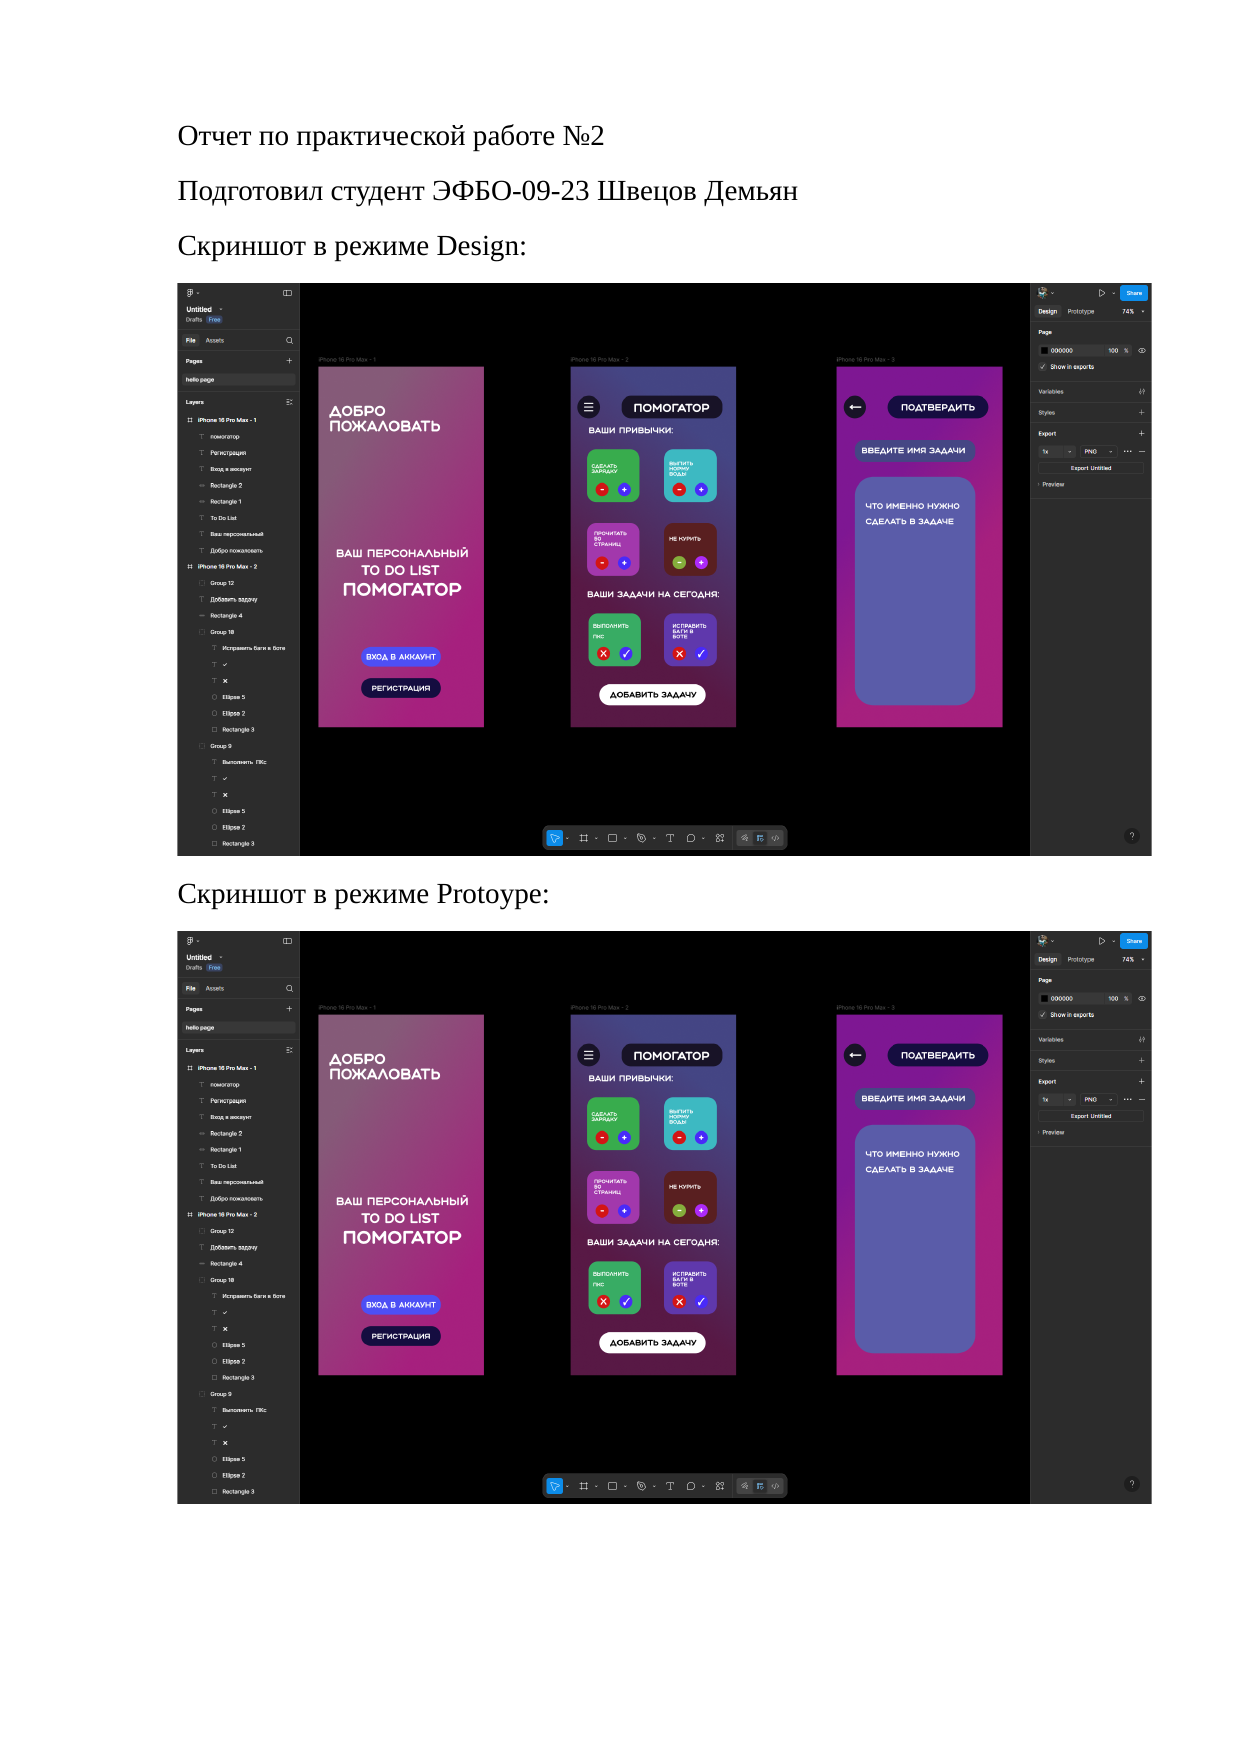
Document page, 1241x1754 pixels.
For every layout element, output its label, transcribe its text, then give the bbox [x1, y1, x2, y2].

text Отчет по практической работе №2 [177, 118, 1152, 152]
text Скриншот в режиме Design: [177, 228, 1152, 262]
picture [177, 931, 1152, 1504]
picture [177, 283, 1152, 856]
text Подготовил студент ЭФБО-09-23 Швецов Демьян [177, 173, 1152, 207]
text Скриншот в режиме Protoype: [177, 877, 1152, 910]
